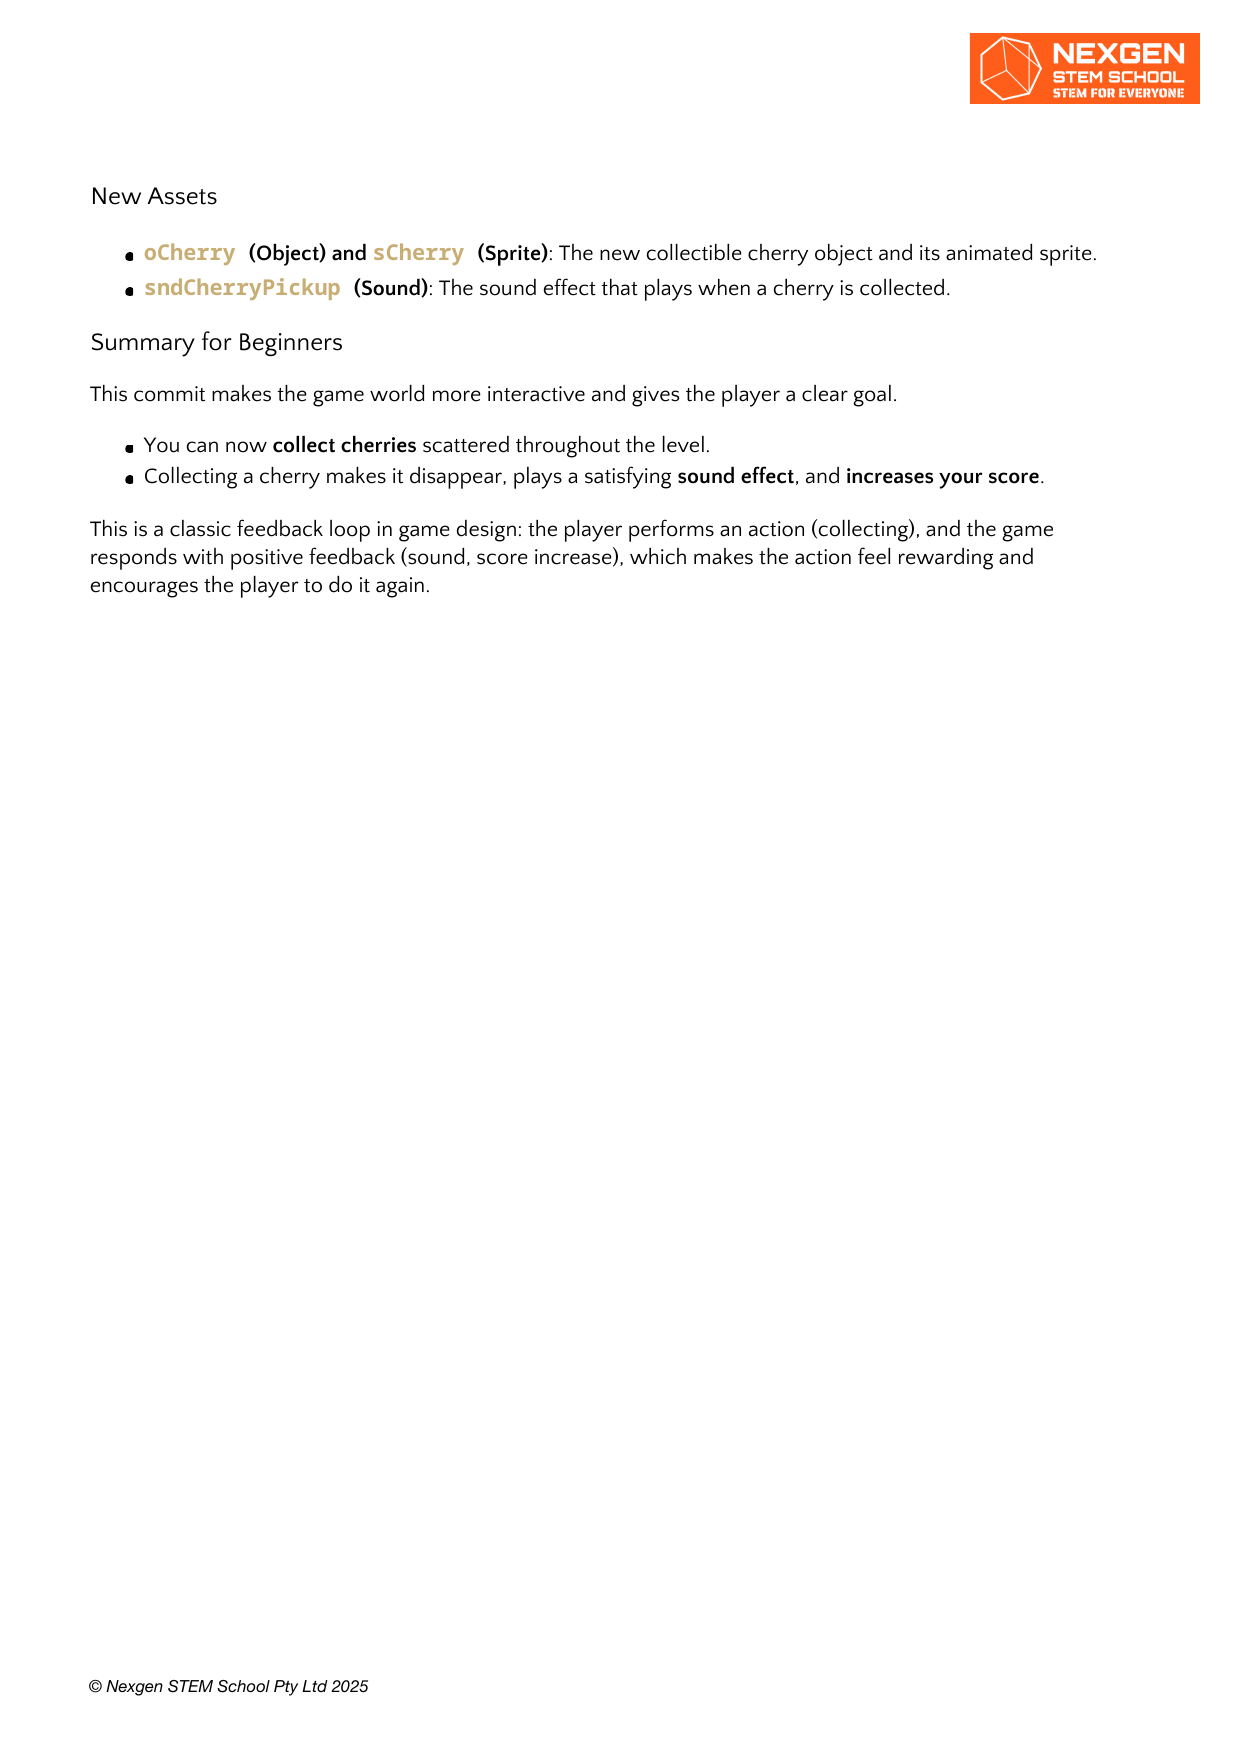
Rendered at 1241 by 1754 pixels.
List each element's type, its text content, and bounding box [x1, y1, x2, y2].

subtitle Summary for Beginners [89, 329, 1166, 357]
text sndCherryPickup (Sound): The sound effect that plays when a cherry is collected. [125, 272, 1166, 302]
text This is a classic feedback loop in game design: the player performs an action (collecting), and the game responds with positive feedback (sound, score increase), which makes the action feel rewarding and encourages the player to do it again. [89, 518, 1139, 598]
text Collecting a cherry makes it disappear, plays a satisfying sound effect, and increases your score. [125, 465, 1166, 490]
text You can now collect cherries scattered throughout the level. [125, 434, 1166, 460]
subtitle New Assets [89, 183, 1166, 211]
picture [969, 33, 1200, 104]
text This commit makes the game world more interactive and gives the player a clear goal. [89, 383, 1166, 407]
picture [125, 252, 134, 261]
picture [125, 445, 134, 453]
picture [125, 475, 134, 484]
text oCherry (Object) and sCherry (Sprite): The new collectible cherry object and its animated sprite. [125, 237, 1166, 267]
picture [125, 287, 134, 296]
